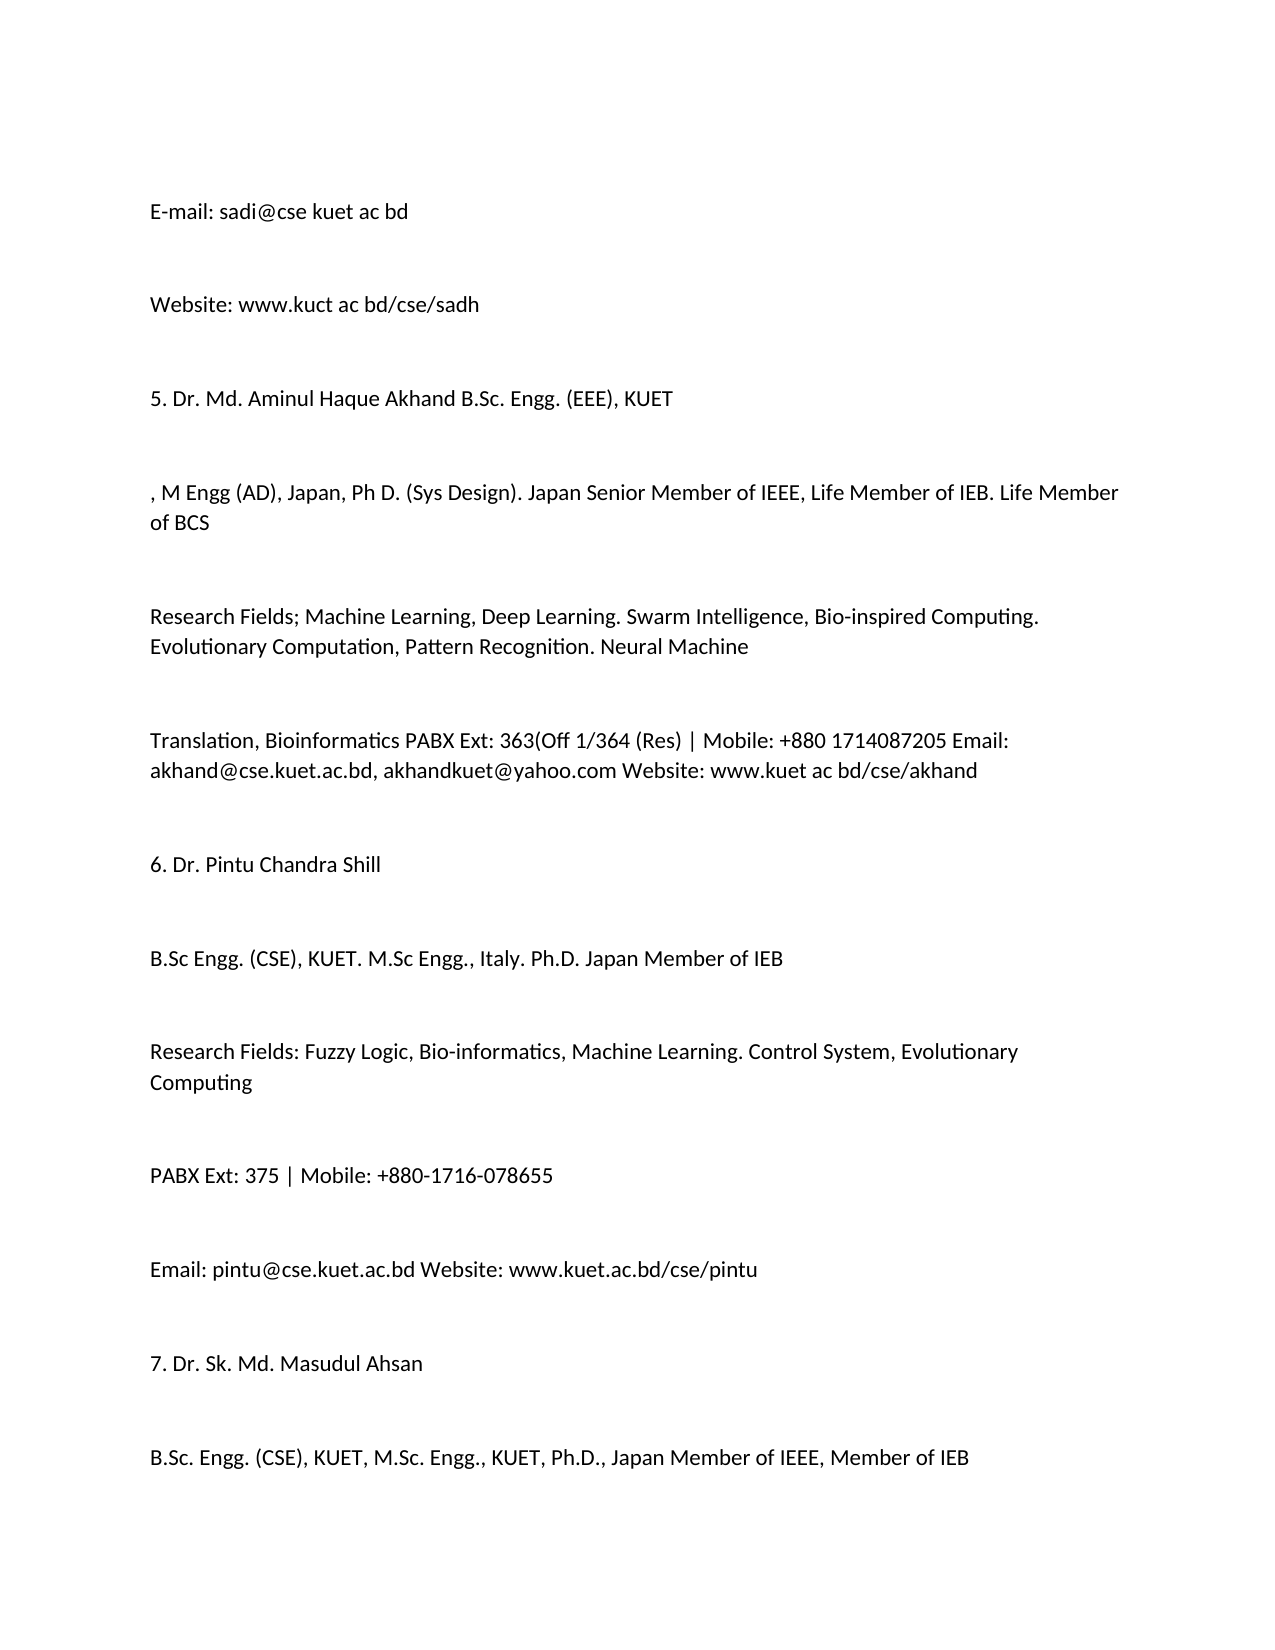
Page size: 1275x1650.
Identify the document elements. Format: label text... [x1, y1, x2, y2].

text 7. Dr. Sk. Md. Masudul Ahsan [150, 1349, 1125, 1377]
text Website: www.kuct ac bd/cse/sadh [150, 291, 1125, 319]
text Research Fields: Fuzzy Logic, Bio-informatics, Machine Learning. Control System, Evolutionary Computing [150, 1037, 1125, 1096]
text B.Sc. Engg. (CSE), KUET, M.Sc. Engg., KUET, Ph.D., Japan Member of IEEE, Member of IEB [150, 1443, 1125, 1471]
text Translation, Bioinformatics PABX Ext: 363(Off 1/364 (Res) | Mobile: +880 1714087205 Email: akhand@cse.kuet.ac.bd, akhandkuet@yahoo.com Website: www.kuet ac bd/cse/akhand [150, 726, 1125, 784]
text 5. Dr. Md. Aminul Haque Akhand B.Sc. Engg. (EEE), KUET [150, 384, 1125, 412]
text 6. Dr. Pintu Chandra Shill [150, 850, 1125, 878]
text B.Sc Engg. (CSE), KUET. M.Sc Engg., Italy. Ph.D. Japan Member of IEB [150, 944, 1125, 972]
text PABX Ext: 375 | Mobile: +880-1716-078655 [150, 1161, 1125, 1189]
text Email: pintu@cse.kuet.ac.bd Website: www.kuet.ac.bd/cse/pintu [150, 1255, 1125, 1283]
text E-mail: sadi@cse kuet ac bd [150, 197, 1125, 225]
text , M Engg (AD), Japan, Ph D. (Sys Design). Japan Senior Member of IEEE, Life Member of IEB. Life Member of BCS [150, 478, 1125, 536]
text Research Fields; Machine Learning, Deep Learning. Swarm Intelligence, Bio-inspired Computing. Evolutionary Computation, Pattern Recognition. Neural Machine [150, 602, 1125, 660]
